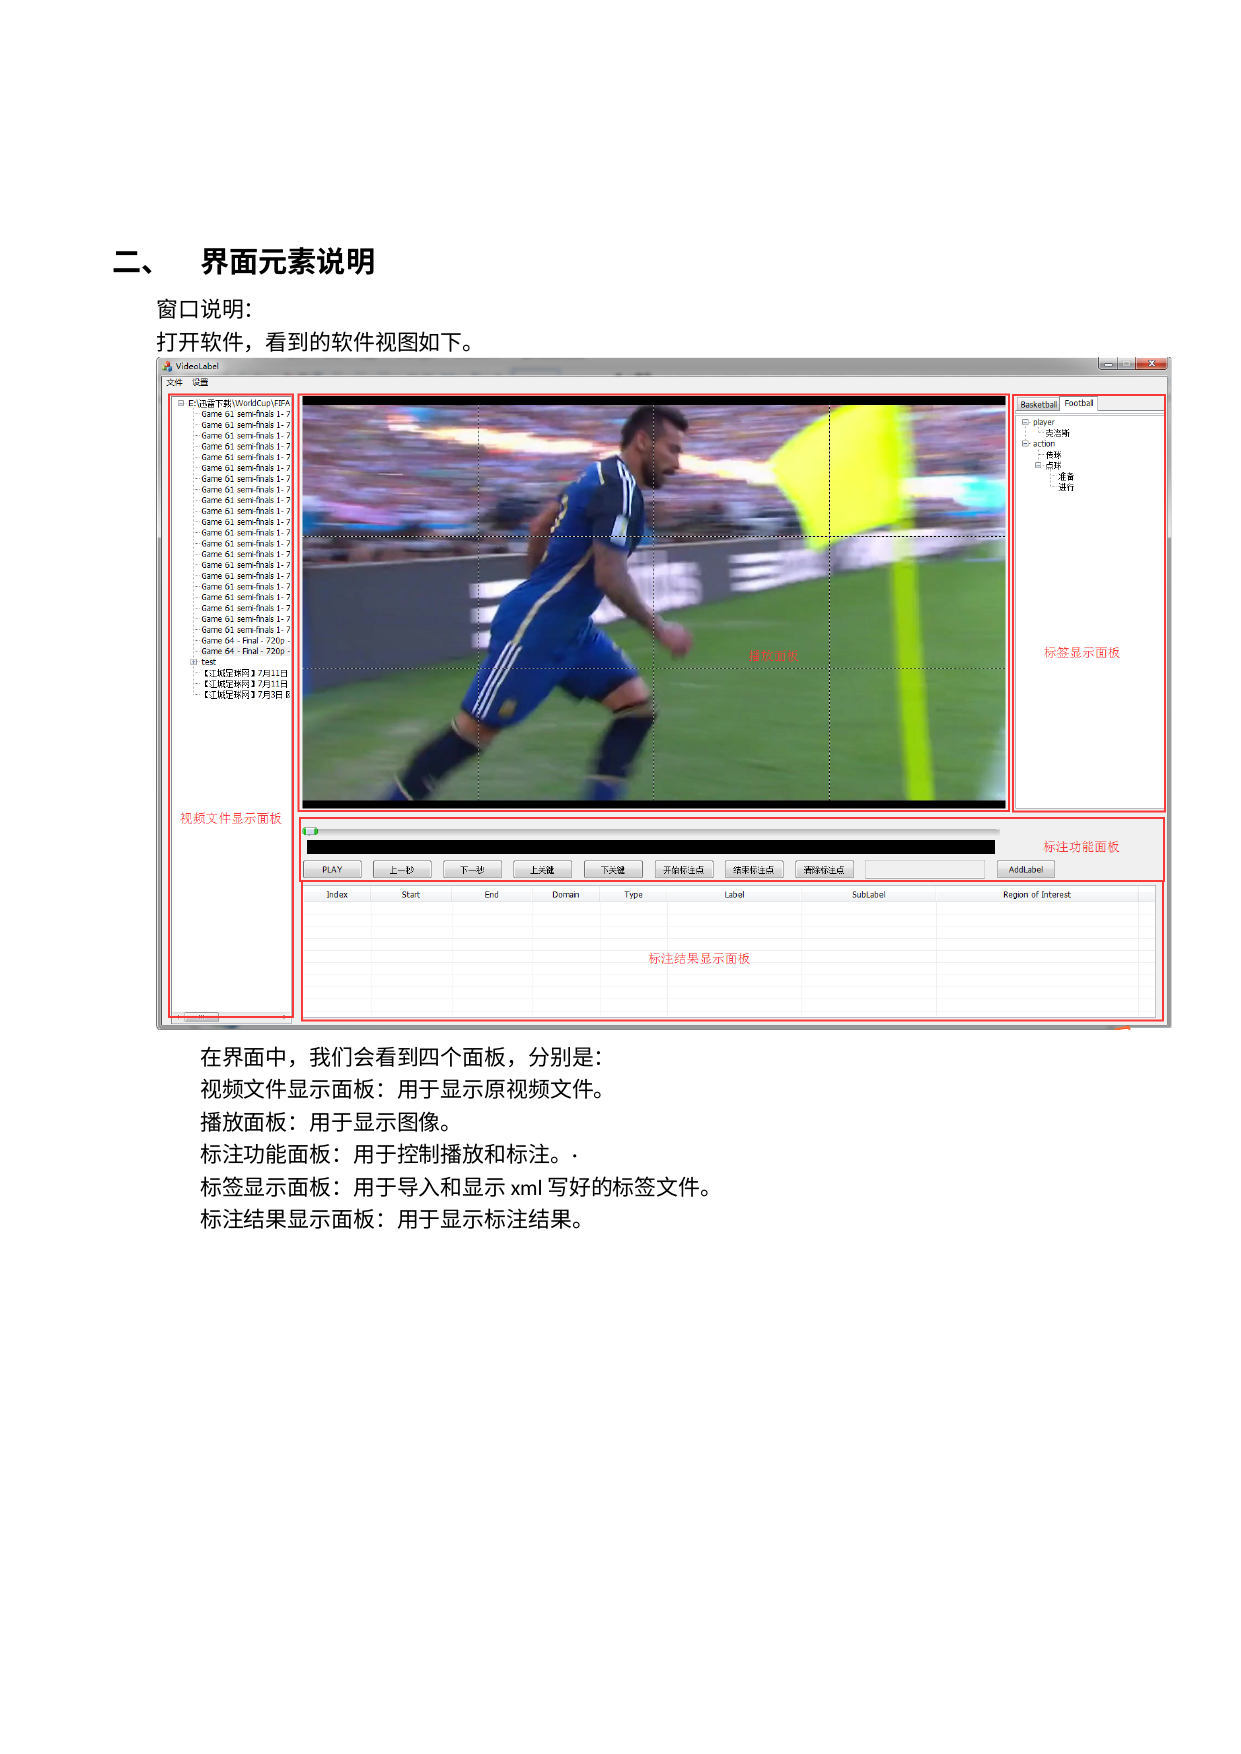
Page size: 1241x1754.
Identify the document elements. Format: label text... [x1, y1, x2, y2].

list 标注结果显示面板：用于显示标注结果。 [156, 1202, 1128, 1234]
list 视频文件显示面板：用于显示原视频文件。 [156, 1072, 1128, 1104]
list 标注功能面板：用于控制播放和标注。· [156, 1137, 1128, 1169]
list 界面元素说明 [112, 227, 1128, 292]
list 标签显示面板：用于导入和显示xml写好的标签文件。 [156, 1169, 1128, 1202]
list 播放面板：用于显示图像。 [156, 1104, 1128, 1137]
text 窗口说明： [112, 292, 1128, 324]
text 打开软件，看到的软件视图如下。 [112, 324, 1128, 357]
picture [156, 357, 1172, 1030]
list 在界面中，我们会看到四个面板，分别是： [156, 1039, 1128, 1072]
